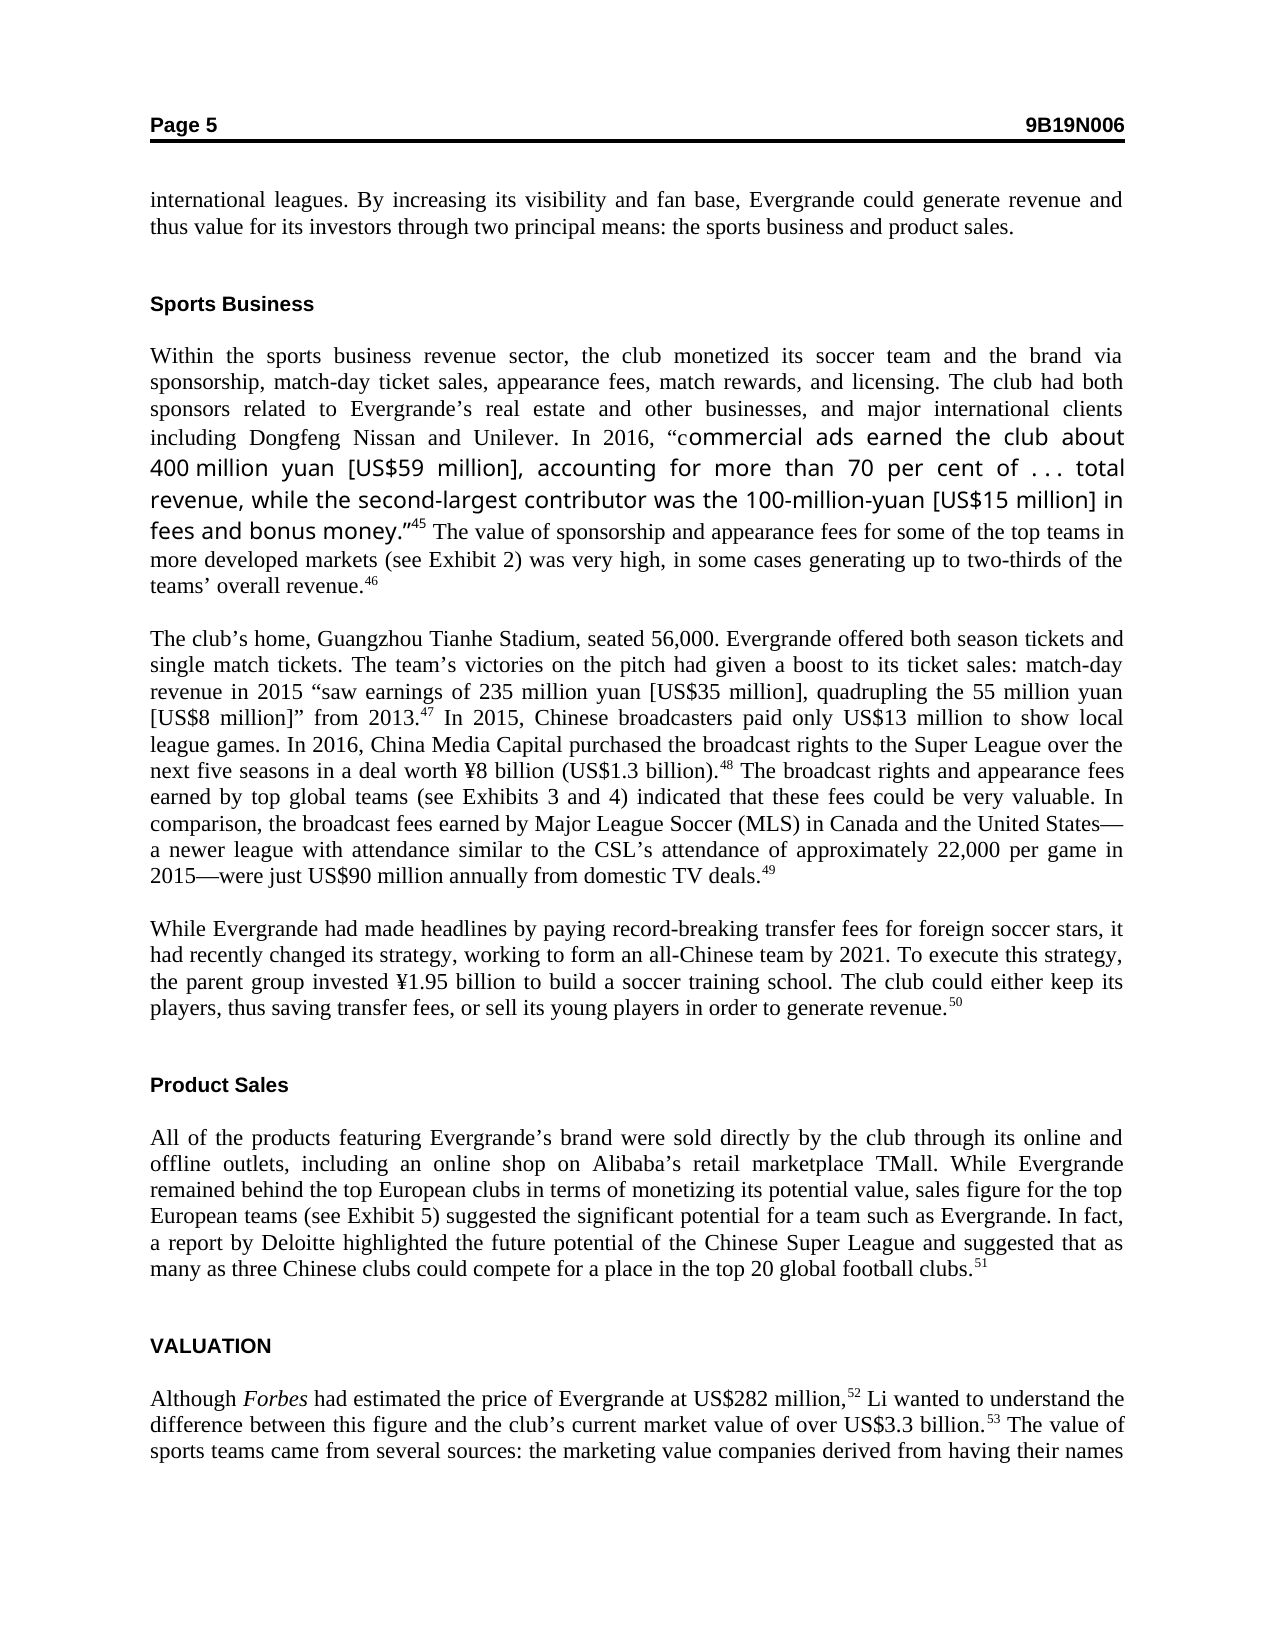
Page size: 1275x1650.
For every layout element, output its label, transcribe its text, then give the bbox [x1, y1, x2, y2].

text The club’s home, Guangzhou Tianhe Stadium, seated 56,000. Evergrande offered both season tickets and single match tickets. The team’s victories on the pitch had given a boost to its ticket sales: match-day revenue in 2015 “saw earnings of 235 million yuan [US$35 million], quadrupling the 55 million yuan [US$8 million]” from 2013. In 2015, Chinese broadcasters paid only US$13 million to show local league games. In 2016, China Media Capital purchased the broadcast rights to the Super League over the next five seasons in a deal worth ¥8 billion (US$1.3 billion). The broadcast rights and appearance fees earned by top global teams (see Exhibits 3 and 4) indicated that these fees could be very valuable. In comparison, the broadcast fees earned by Major League Soccer (MLS) in Canada and the United States—a newer league with attendance similar to the CSL’s attendance of approximately 22,000 per game in 2015—were just US$90 million annually from domestic TV deals. [150, 625, 1125, 889]
text Product Sales [150, 1073, 1125, 1097]
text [150, 1385, 1125, 1464]
text While Evergrande had made headlines by paying record-breaking transfer fees for foreign soccer stars, it had recently changed its strategy, working to form an all-Chinese team by 2021. To execute this strategy, the parent group invested ¥1.95 billion to build a soccer training school. The club could either keep its players, thus saving transfer fees, or sell its young players in order to generate revenue. [150, 915, 1125, 1021]
text Within the sports business revenue sector, the club monetized its soccer team and the brand via sponsorship, match-day ticket sales, appearance fees, match rewards, and licensing. The club had both sponsors related to Evergrande’s real estate and other businesses, and major international clients including Dongfeng Nissan and Unilever. In 2016, “commercial ads earned the club about 400 million yuan [US$59 million], accounting for more than 70 per cent of . . . total revenue, while the second-largest contributor was the 100-million-yuan [US$15 million] in fees and bonus money.” The value of sponsorship and appearance fees for some of the top teams in more developed markets (see Exhibit 2) was very high, in some cases generating up to two-thirds of the teams’ overall revenue. [150, 342, 1125, 453]
text Sports Business [150, 292, 1125, 316]
text All of the products featuring Evergrande’s brand were sold directly by the club through its online and offline outlets, including an online shop on Alibaba’s retail marketplace TMall. While Evergrande remained behind the top European clubs in terms of monetizing its potential value, sales figure for the top European teams (see Exhibit 5) suggested the significant potential for a team such as Evergrande. In fact, a report by Deloitte highlighted the future potential of the Chinese Super League and suggested that as many as three Chinese clubs could compete for a place in the top 20 global football clubs. [150, 1123, 1125, 1282]
text Within the sports business revenue sector, the club monetized its soccer team and the brand via sponsorship, match-day ticket sales, appearance fees, match rewards, and licensing. The club had both sponsors related to Evergrande’s real estate and other businesses, and major international clients including Dongfeng Nissan and Unilever. In 2016, “commercial ads earned the club about 400 million yuan [US$59 million], accounting for more than 70 per cent of . . . total revenue, while the second-largest contributor was the 100-million-yuan [US$15 million] in fees and bonus money.” The value of sponsorship and appearance fees for some of the top teams in more developed markets (see Exhibit 2) was very high, in some cases generating up to two-thirds of the teams’ overall revenue. [150, 515, 1125, 599]
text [150, 186, 1125, 239]
text Valuation [150, 1334, 1125, 1358]
